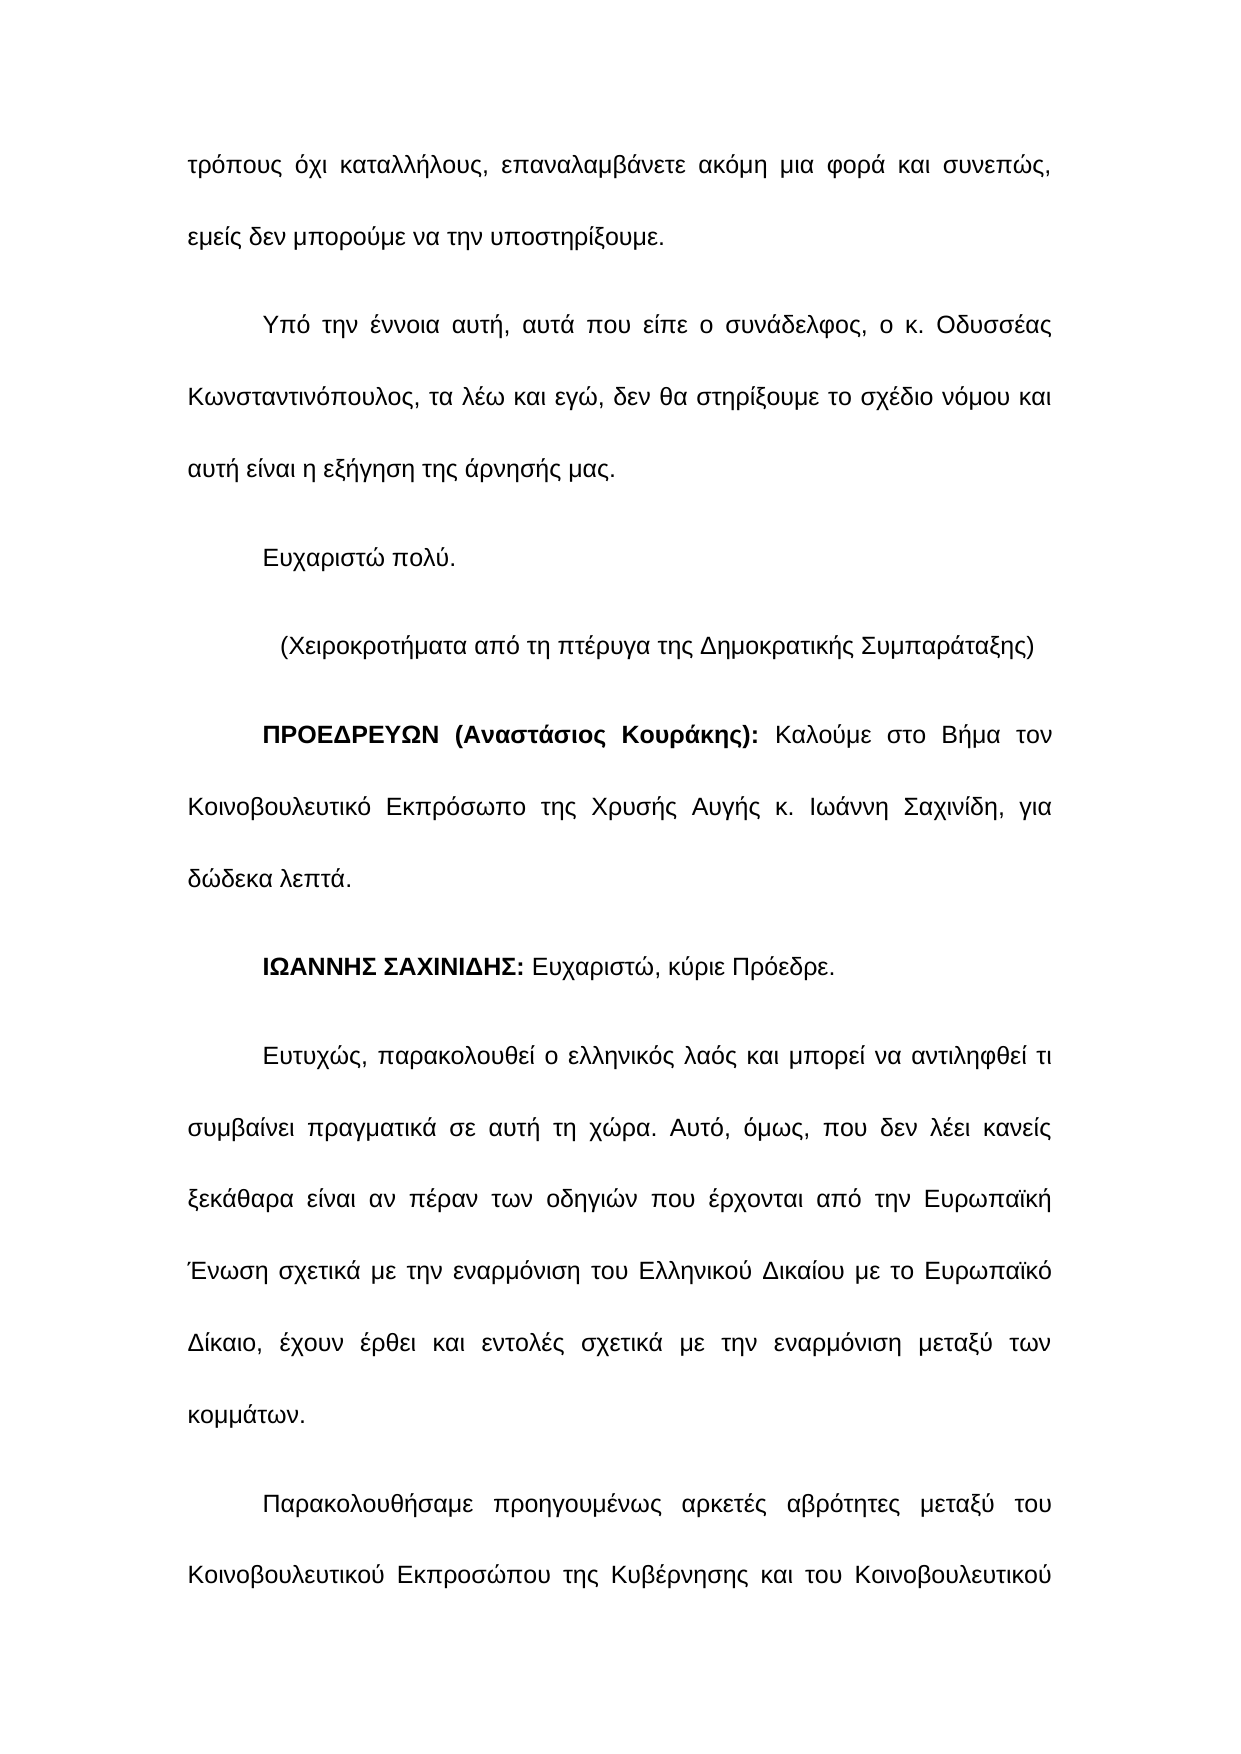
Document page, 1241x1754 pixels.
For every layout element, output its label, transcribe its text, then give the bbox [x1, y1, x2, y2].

text Ευχαριστώ πολύ. [187, 543, 1053, 571]
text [187, 1488, 1053, 1589]
text Υπό την έννοια αυτή, αυτά που είπε ο συνάδελφος, ο κ. Οδυσσέας Κωνσταντινόπουλος, τα λέω και εγώ, δεν θα στηρίξουμε το σχέδιο νόμου και αυτή είναι η εξήγηση της άρνησής μας. [187, 310, 1053, 483]
text ΠΡΟΕΔΡΕΥΩΝ (Αναστάσιος Κουράκης): Καλούμε στο Βήμα τον Κοινοβουλευτικό Εκπρόσωπο της Χρυσής Αυγής κ. Ιωάννη Σαχινίδη, για δώδεκα λεπτά. [187, 720, 1053, 892]
text (Χειροκροτήματα από τη πτέρυγα της Δημοκρατικής Συμπαράταξης) [187, 631, 1053, 660]
text Ευτυχώς, παρακολουθεί ο ελληνικός λαός και μπορεί να αντιληφθεί τι συμβαίνει πραγματικά σε αυτή τη χώρα. Αυτό, όμως, που δεν λέει κανείς ξεκάθαρα είναι αν πέραν των οδηγιών που έρχονται από την Ευρωπαϊκή Ένωση σχετικά με την εναρμόνιση του Ελληνικού Δικαίου με το Ευρωπαϊκό Δίκαιο, έχουν έρθει και εντολές σχετικά με την εναρμόνιση μεταξύ των κομμάτων. [187, 1041, 1053, 1429]
text ΙΩΑΝΝΗΣ ΣΑΧΙΝΙΔΗΣ: Ευχαριστώ, κύριε Πρόεδρε. [187, 952, 1053, 981]
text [187, 150, 1053, 251]
